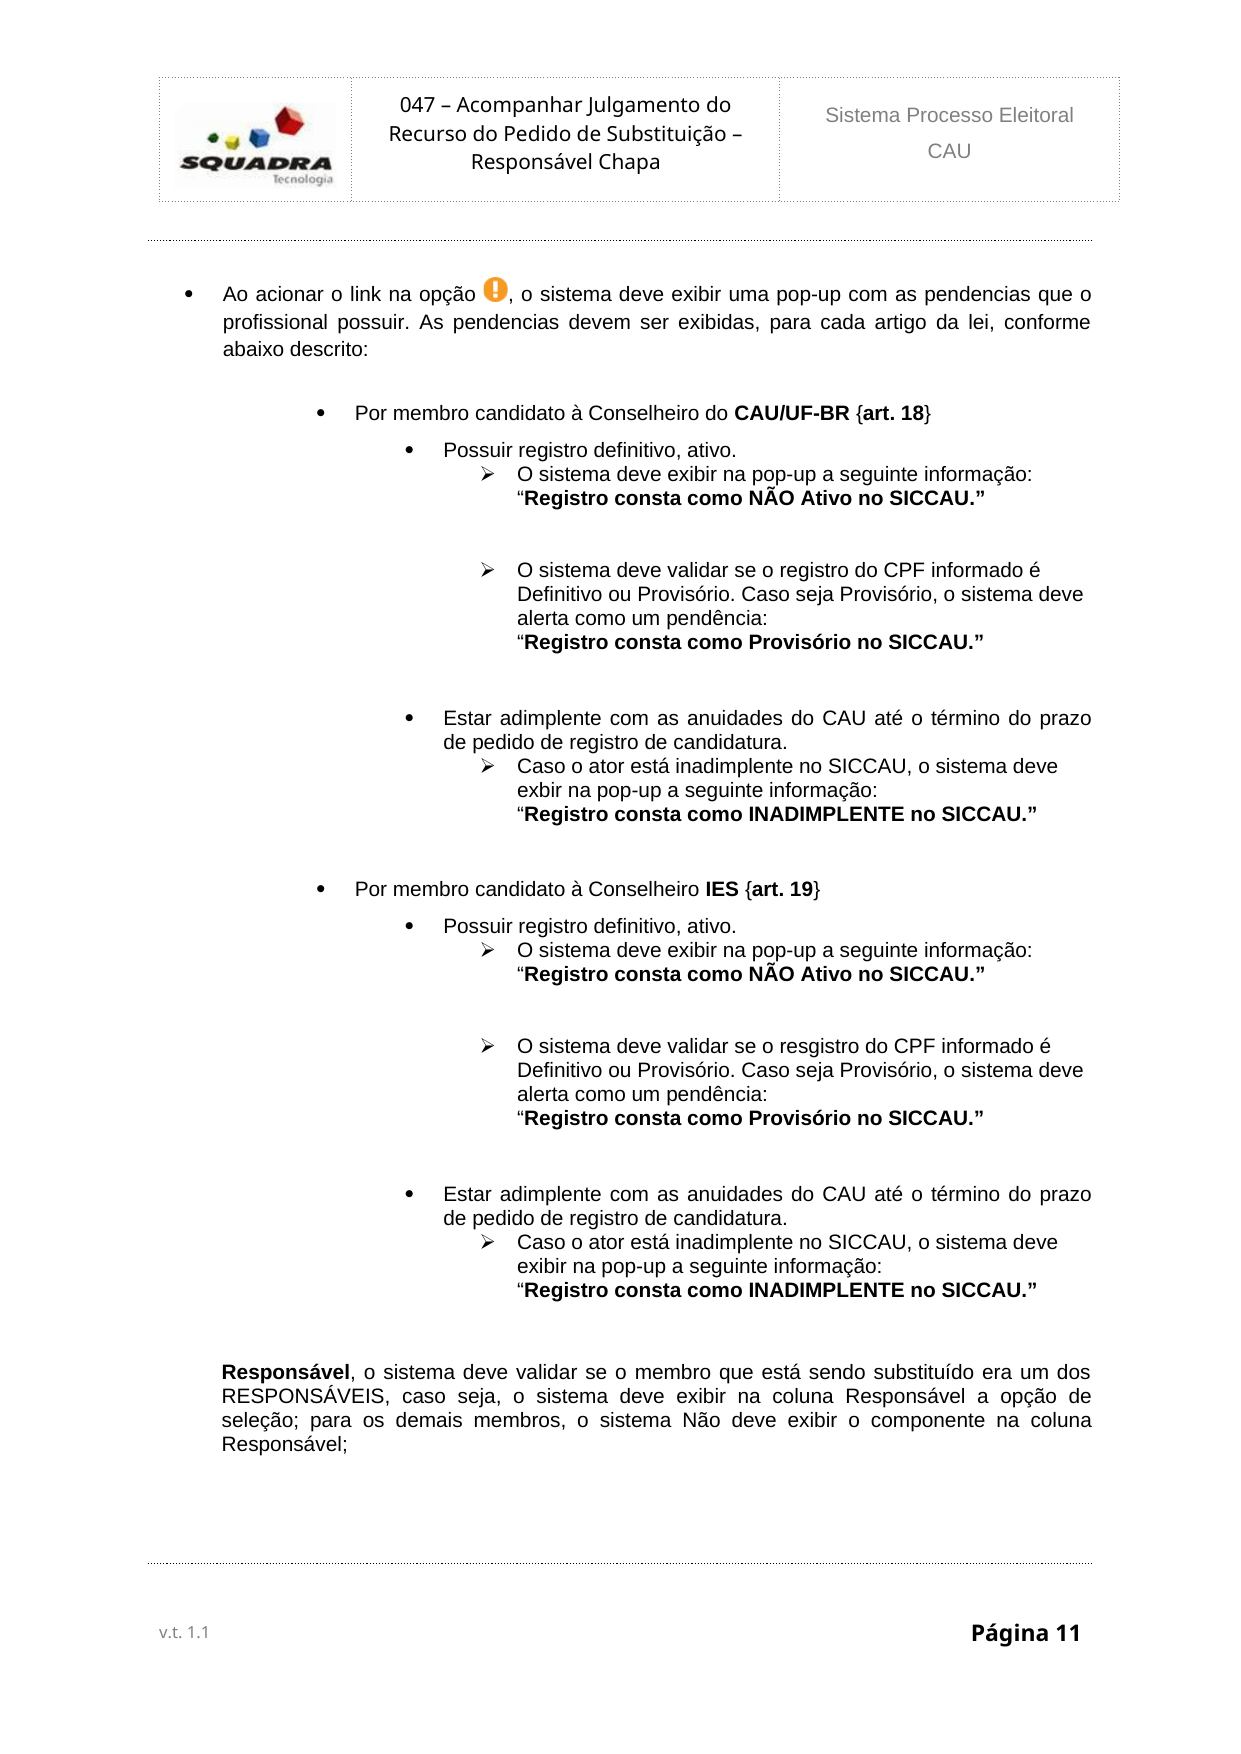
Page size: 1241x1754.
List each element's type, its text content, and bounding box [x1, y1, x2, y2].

list “Registro consta como Provisório no SICCAU.” [517, 629, 1092, 653]
picture [174, 102, 337, 189]
list Responsável, o sistema deve validar se o membro que está sendo substituído era um dos RESPONSÁVEIS, caso seja, o sistema deve exibir na coluna Responsável a opção de seleção; para os demais membros, o sistema Não deve exibir o componente na coluna Responsável; [221, 1360, 1092, 1456]
list Possuir registro definitivo, ativo. [406, 438, 1092, 462]
list O sistema deve validar se o registro do CPF informado é Definitivo ou Provisório. Caso seja Provisório, o sistema deve alerta como um pendência: [479, 558, 1092, 629]
list “Registro consta como Provisório no SICCAU.” [517, 1106, 1092, 1130]
list “Registro consta como INADIMPLENTE no SICCAU.” [517, 1278, 1092, 1302]
list O sistema deve exibir na pop-up a seguinte informação: “Registro consta como NÃO Ativo no SICCAU.” [479, 462, 1092, 510]
list Por membro candidato à Conselheiro do CAU/UF-BR {art. 18} [317, 401, 1092, 425]
list Possuir registro definitivo, ativo. [406, 914, 1092, 938]
list Estar adimplente com as anuidades do CAU até o término do prazo de pedido de registro de candidatura. [406, 1182, 1092, 1230]
picture [483, 277, 508, 302]
list Ao acionar o link na opção , o sistema deve exibir uma pop-up com as pendencias que o profissional possuir. As pendencias devem ser exibidas, para cada artigo da lei, conforme abaixo descrito: [185, 277, 1092, 361]
list “Registro consta como INADIMPLENTE no SICCAU.” [517, 801, 1092, 825]
list Caso o ator está inadimplente no SICCAU, o sistema deve exibir na pop-up a seguinte informação: [479, 1230, 1092, 1278]
list O sistema deve exibir na pop-up a seguinte informação: “Registro consta como NÃO Ativo no SICCAU.” [479, 938, 1092, 986]
list O sistema deve validar se o resgistro do CPF informado é Definitivo ou Provisório. Caso seja Provisório, o sistema deve alerta como um pendência: [479, 1034, 1092, 1106]
list Por membro candidato à Conselheiro IES {art. 19} [317, 877, 1092, 901]
list Caso o ator está inadimplente no SICCAU, o sistema deve exbir na pop-up a seguinte informação: [479, 753, 1092, 801]
list Estar adimplente com as anuidades do CAU até o término do prazo de pedido de registro de candidatura. [406, 705, 1092, 753]
